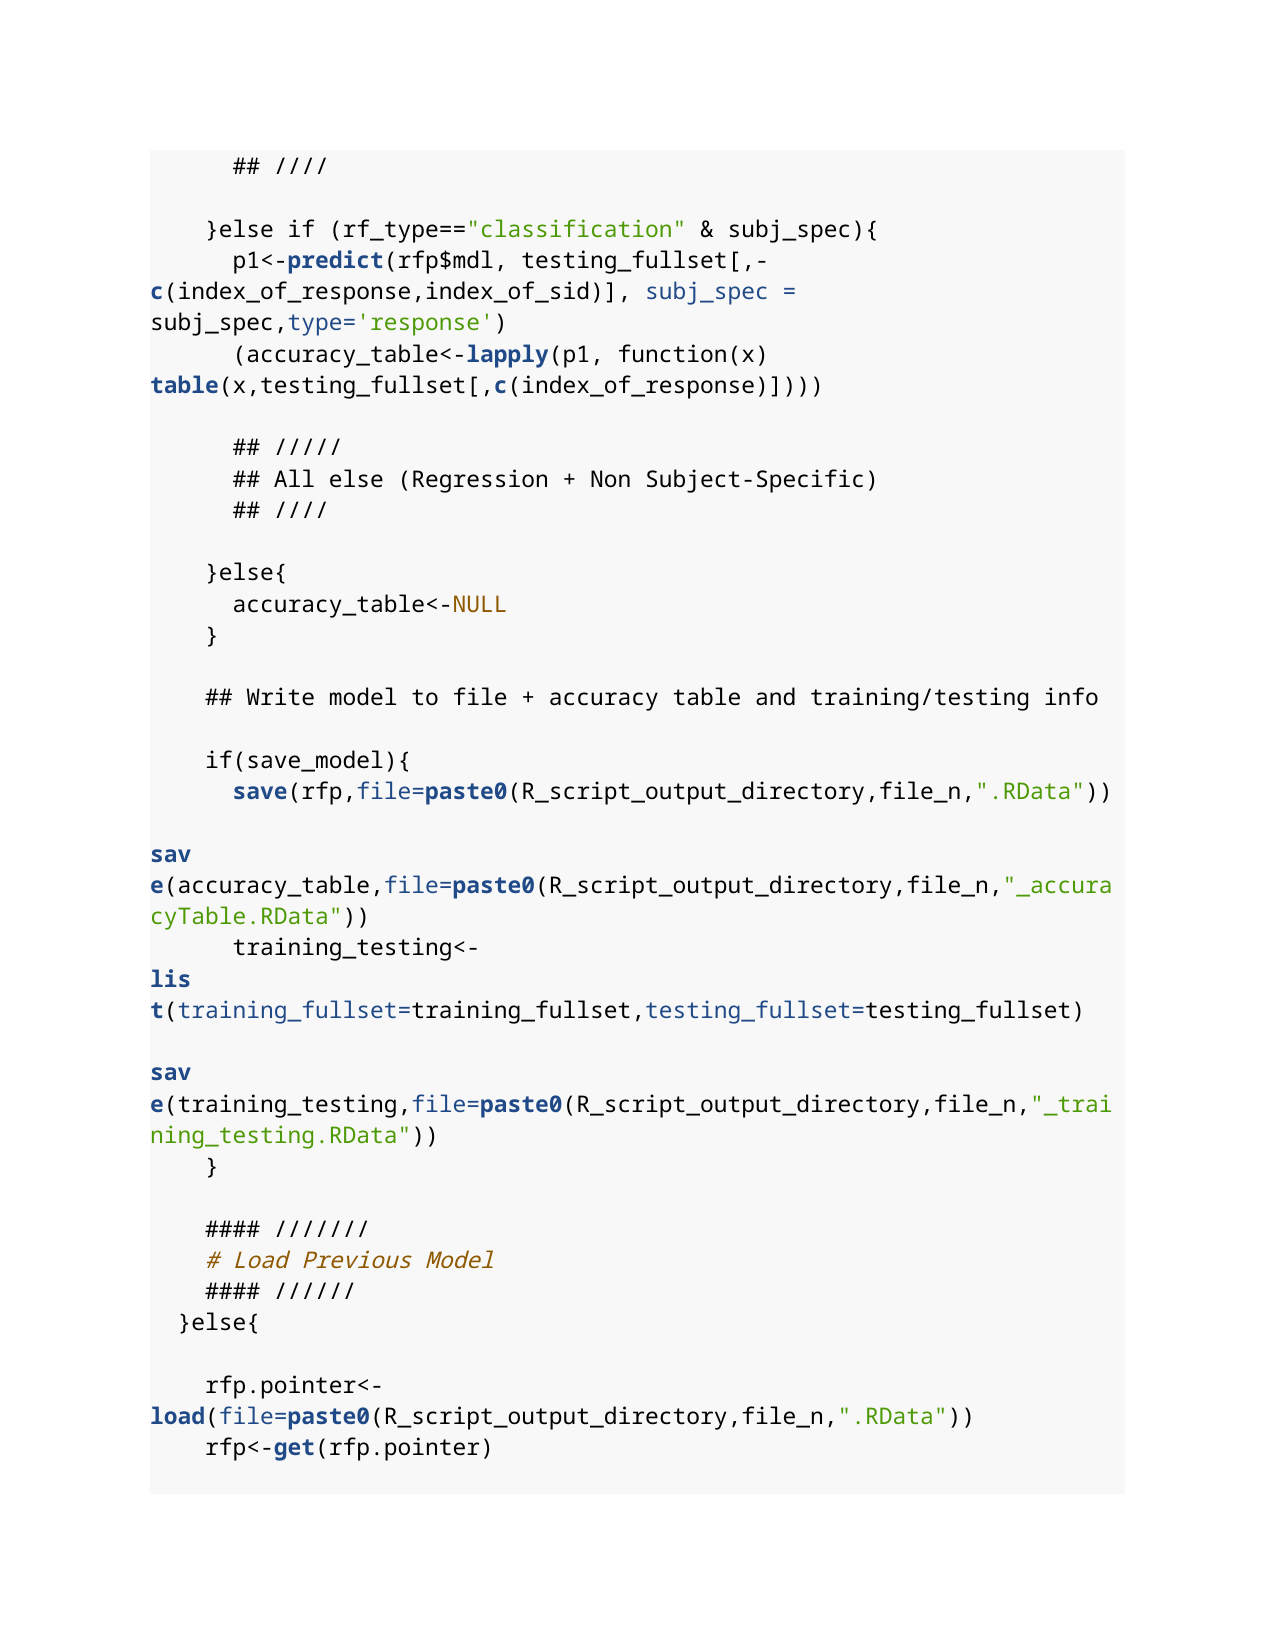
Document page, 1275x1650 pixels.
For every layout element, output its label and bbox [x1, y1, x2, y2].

text [150, 150, 1125, 1494]
